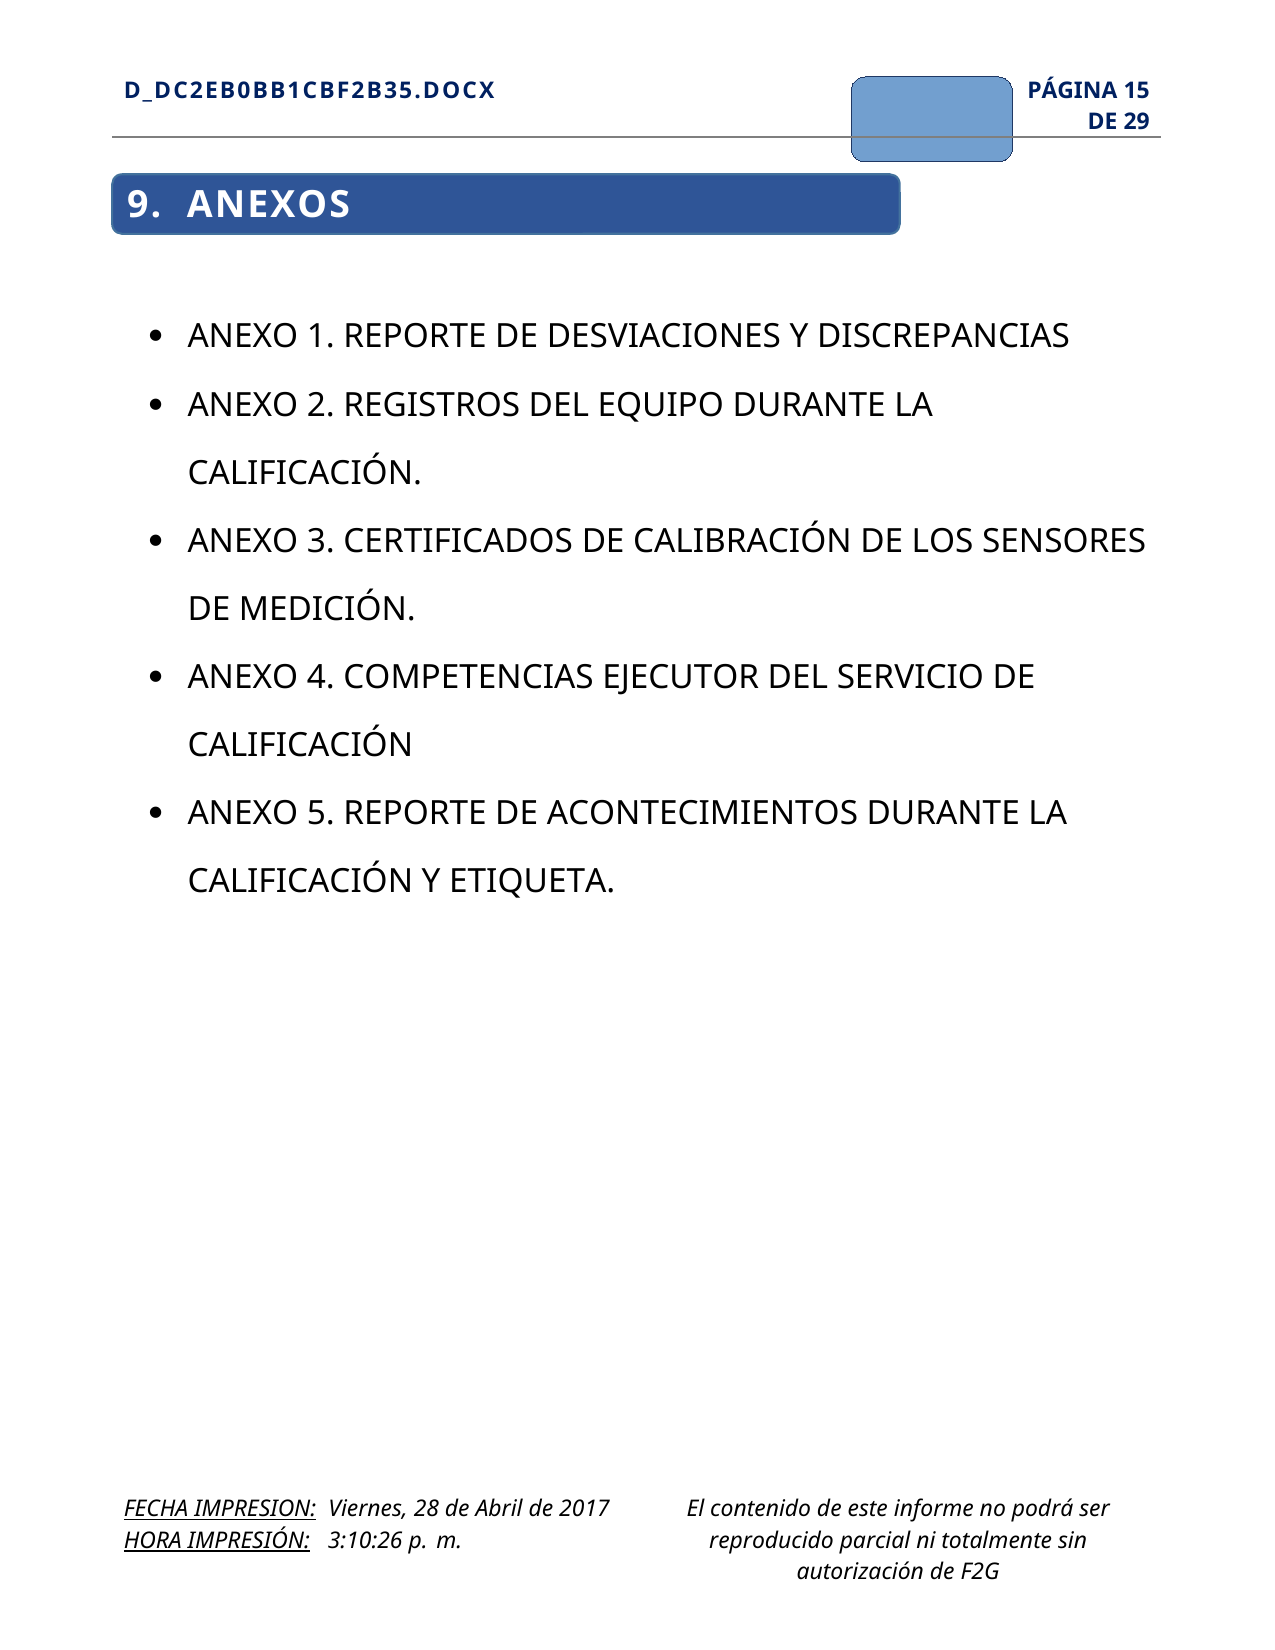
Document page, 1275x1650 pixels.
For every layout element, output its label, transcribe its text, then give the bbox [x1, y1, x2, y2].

list ANEXO 3. CERTIFICADOS DE CALIBRACIÓN DE LOS SENSORES DE MEDICIÓN. [150, 517, 1163, 630]
list ANEXO 4. COMPETENCIAS EJECUTOR DEL SERVICIO DE CALIFICACIÓN [150, 653, 1163, 766]
list ANEXO 1. REPORTE DE DESVIACIONES Y DISCREPANCIAS [150, 312, 1163, 358]
list ANEXO 2. REGISTROS DEL EQUIPO DURANTE LA CALIFICACIÓN. [150, 380, 1163, 494]
list ANEXO 5. REPORTE DE ACONTECIMIENTOS DURANTE LA CALIFICACIÓN Y ETIQUETA. [150, 789, 1163, 903]
